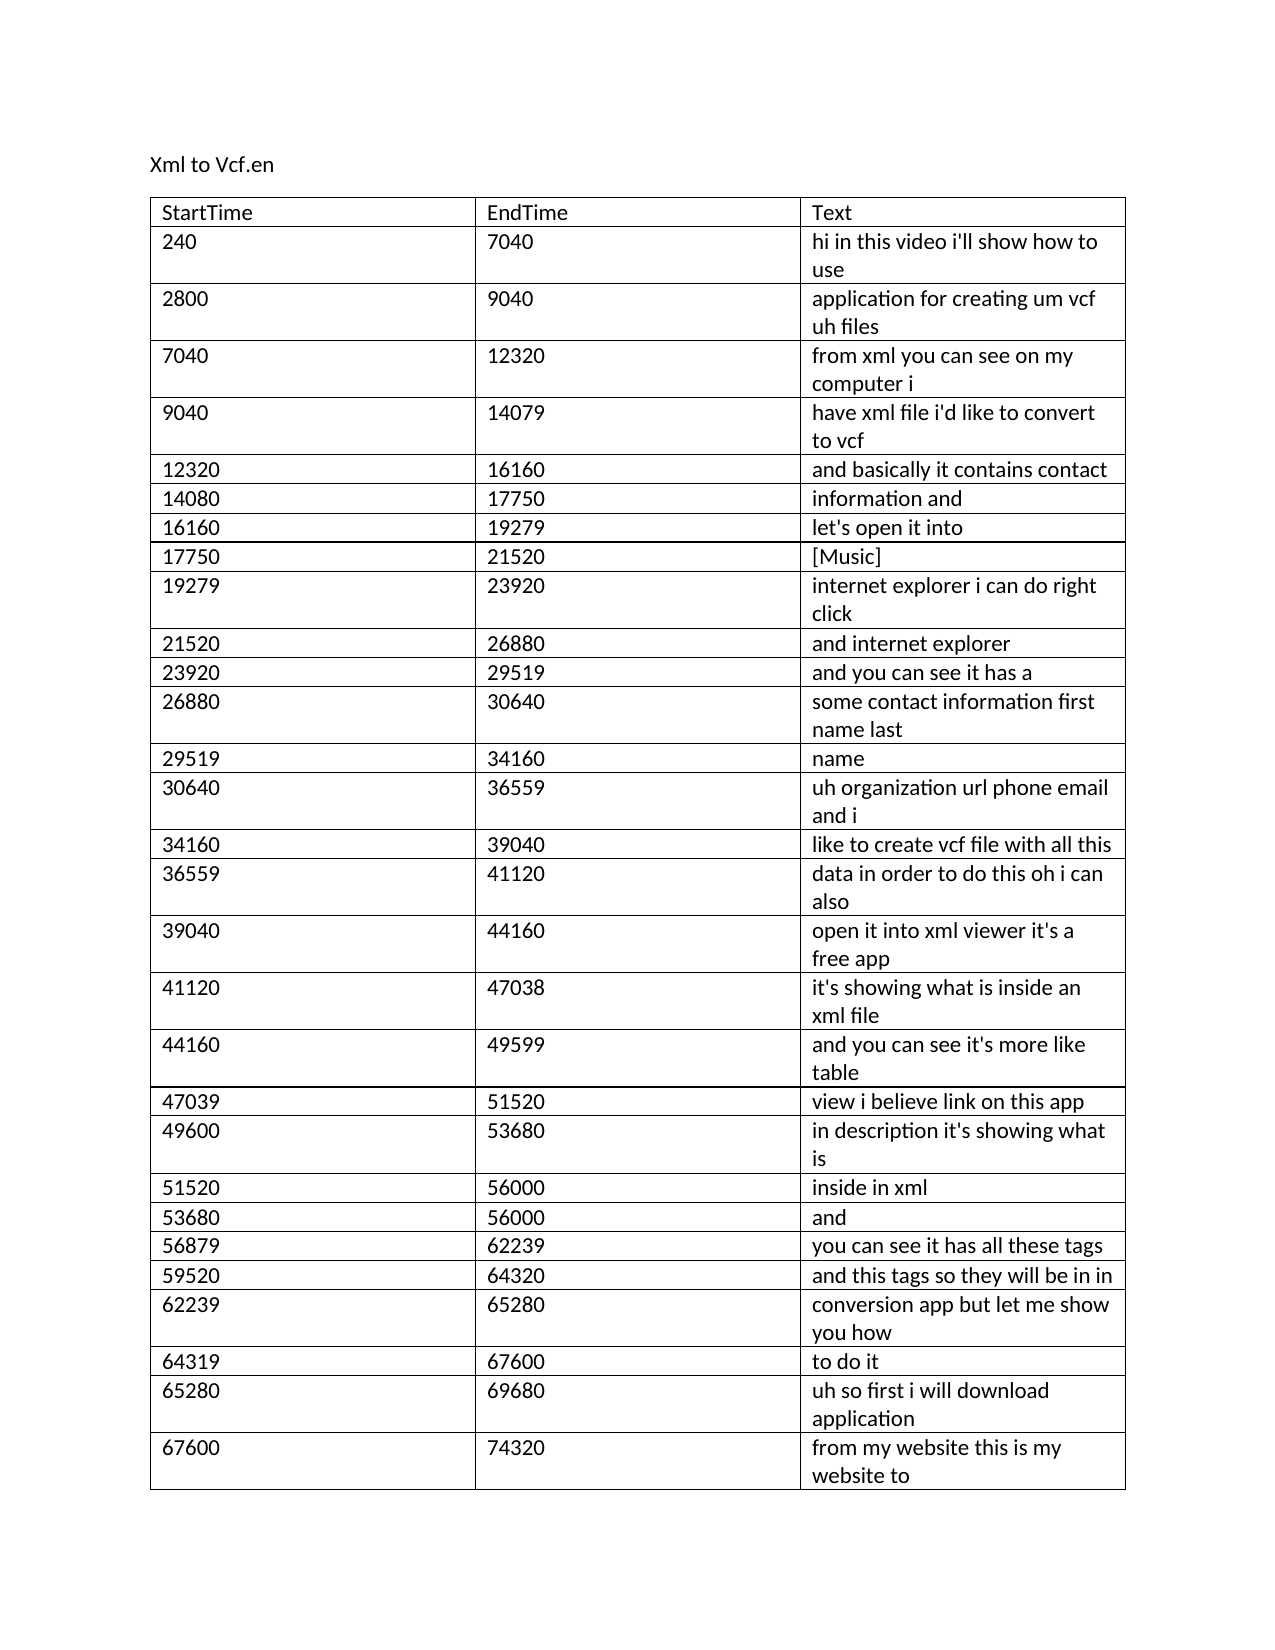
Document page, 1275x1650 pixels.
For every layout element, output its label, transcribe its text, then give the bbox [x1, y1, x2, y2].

table_cell 14079 [476, 398, 800, 454]
table_cell and basically it contains contact [801, 455, 1125, 483]
table_cell 56000 [476, 1203, 800, 1231]
table_cell 2800 [151, 284, 475, 340]
table_cell 56000 [476, 1174, 800, 1202]
table_cell some contact information first name last [801, 687, 1125, 743]
table_cell you can see it has all these tags [801, 1232, 1125, 1260]
table_cell and you can see it has a [801, 658, 1125, 686]
table_cell it's showing what is inside an xml file [801, 973, 1125, 1029]
table_cell hi in this video i'll show how to use [801, 227, 1125, 283]
table_cell 21520 [476, 543, 800, 571]
table_cell 16160 [476, 455, 800, 483]
table_cell 30640 [151, 773, 475, 829]
table_cell [Music] [801, 543, 1125, 571]
table_cell 62239 [151, 1290, 475, 1346]
table_cell 51520 [476, 1088, 800, 1115]
table_cell information and [801, 484, 1125, 512]
table_cell 12320 [476, 341, 800, 397]
table_cell 53680 [151, 1203, 475, 1231]
table_cell 74320 [476, 1433, 800, 1489]
table_cell 44160 [476, 916, 800, 972]
table_cell from my website this is my website to [801, 1433, 1125, 1489]
table_cell in description it's showing what is [801, 1116, 1125, 1172]
table_cell 64319 [151, 1347, 475, 1375]
table_cell 47038 [476, 973, 800, 1029]
table_cell 49599 [476, 1030, 800, 1086]
table_cell 65280 [151, 1376, 475, 1432]
table_cell and this tags so they will be in in [801, 1261, 1125, 1289]
table_cell to do it [801, 1347, 1125, 1375]
table_cell 23920 [151, 658, 475, 686]
table_cell open it into xml viewer it's a free app [801, 916, 1125, 972]
table_cell 49600 [151, 1116, 475, 1172]
table_cell internet explorer i can do right click [801, 572, 1125, 628]
table_cell 26880 [476, 629, 800, 657]
table_cell 19279 [476, 514, 800, 541]
table_cell 59520 [151, 1261, 475, 1289]
table_cell and you can see it's more like table [801, 1030, 1125, 1086]
table_cell 65280 [476, 1290, 800, 1346]
table_cell have xml file i'd like to convert to vcf [801, 398, 1125, 454]
table_cell view i believe link on this app [801, 1088, 1125, 1115]
table_cell 67600 [151, 1433, 475, 1489]
table_cell 53680 [476, 1116, 800, 1172]
table_cell 29519 [151, 744, 475, 772]
table_cell 14080 [151, 484, 475, 512]
table_cell 51520 [151, 1174, 475, 1202]
table_cell application for creating um vcf uh files [801, 284, 1125, 340]
table_cell and [801, 1203, 1125, 1231]
table_cell conversion app but let me show you how [801, 1290, 1125, 1346]
table_cell like to create vcf file with all this [801, 830, 1125, 858]
table_header Text [801, 198, 1125, 226]
table_cell 12320 [151, 455, 475, 483]
table_header StartTime [151, 198, 475, 226]
table_cell 41120 [151, 973, 475, 1029]
table_cell 23920 [476, 572, 800, 628]
table_cell 39040 [476, 830, 800, 858]
table_cell 16160 [151, 514, 475, 541]
table_cell 21520 [151, 629, 475, 657]
table_cell 34160 [476, 744, 800, 772]
table_cell let's open it into [801, 514, 1125, 541]
table_cell 7040 [476, 227, 800, 283]
table_cell 9040 [151, 398, 475, 454]
table_cell 69680 [476, 1376, 800, 1432]
table_cell 44160 [151, 1030, 475, 1086]
table_cell 47039 [151, 1088, 475, 1115]
table_cell and internet explorer [801, 629, 1125, 657]
table_cell 64320 [476, 1261, 800, 1289]
table_cell 17750 [476, 484, 800, 512]
table_header EndTime [476, 198, 800, 226]
table_cell 29519 [476, 658, 800, 686]
table_cell 56879 [151, 1232, 475, 1260]
table_cell 19279 [151, 572, 475, 628]
table_cell from xml you can see on my computer i [801, 341, 1125, 397]
table_cell 41120 [476, 859, 800, 915]
table_cell 17750 [151, 543, 475, 571]
table_cell uh organization url phone email and i [801, 773, 1125, 829]
table_cell 26880 [151, 687, 475, 743]
table_cell 9040 [476, 284, 800, 340]
table_cell 36559 [476, 773, 800, 829]
table_cell uh so first i will download application [801, 1376, 1125, 1432]
table_cell 7040 [151, 341, 475, 397]
text Xml to Vcf.en [150, 150, 1125, 178]
table_cell 34160 [151, 830, 475, 858]
table_cell 67600 [476, 1347, 800, 1375]
table_cell 39040 [151, 916, 475, 972]
table_cell 30640 [476, 687, 800, 743]
table_cell data in order to do this oh i can also [801, 859, 1125, 915]
table_cell 62239 [476, 1232, 800, 1260]
table_cell 240 [151, 227, 475, 283]
table_cell inside in xml [801, 1174, 1125, 1202]
table_cell name [801, 744, 1125, 772]
table_cell 36559 [151, 859, 475, 915]
